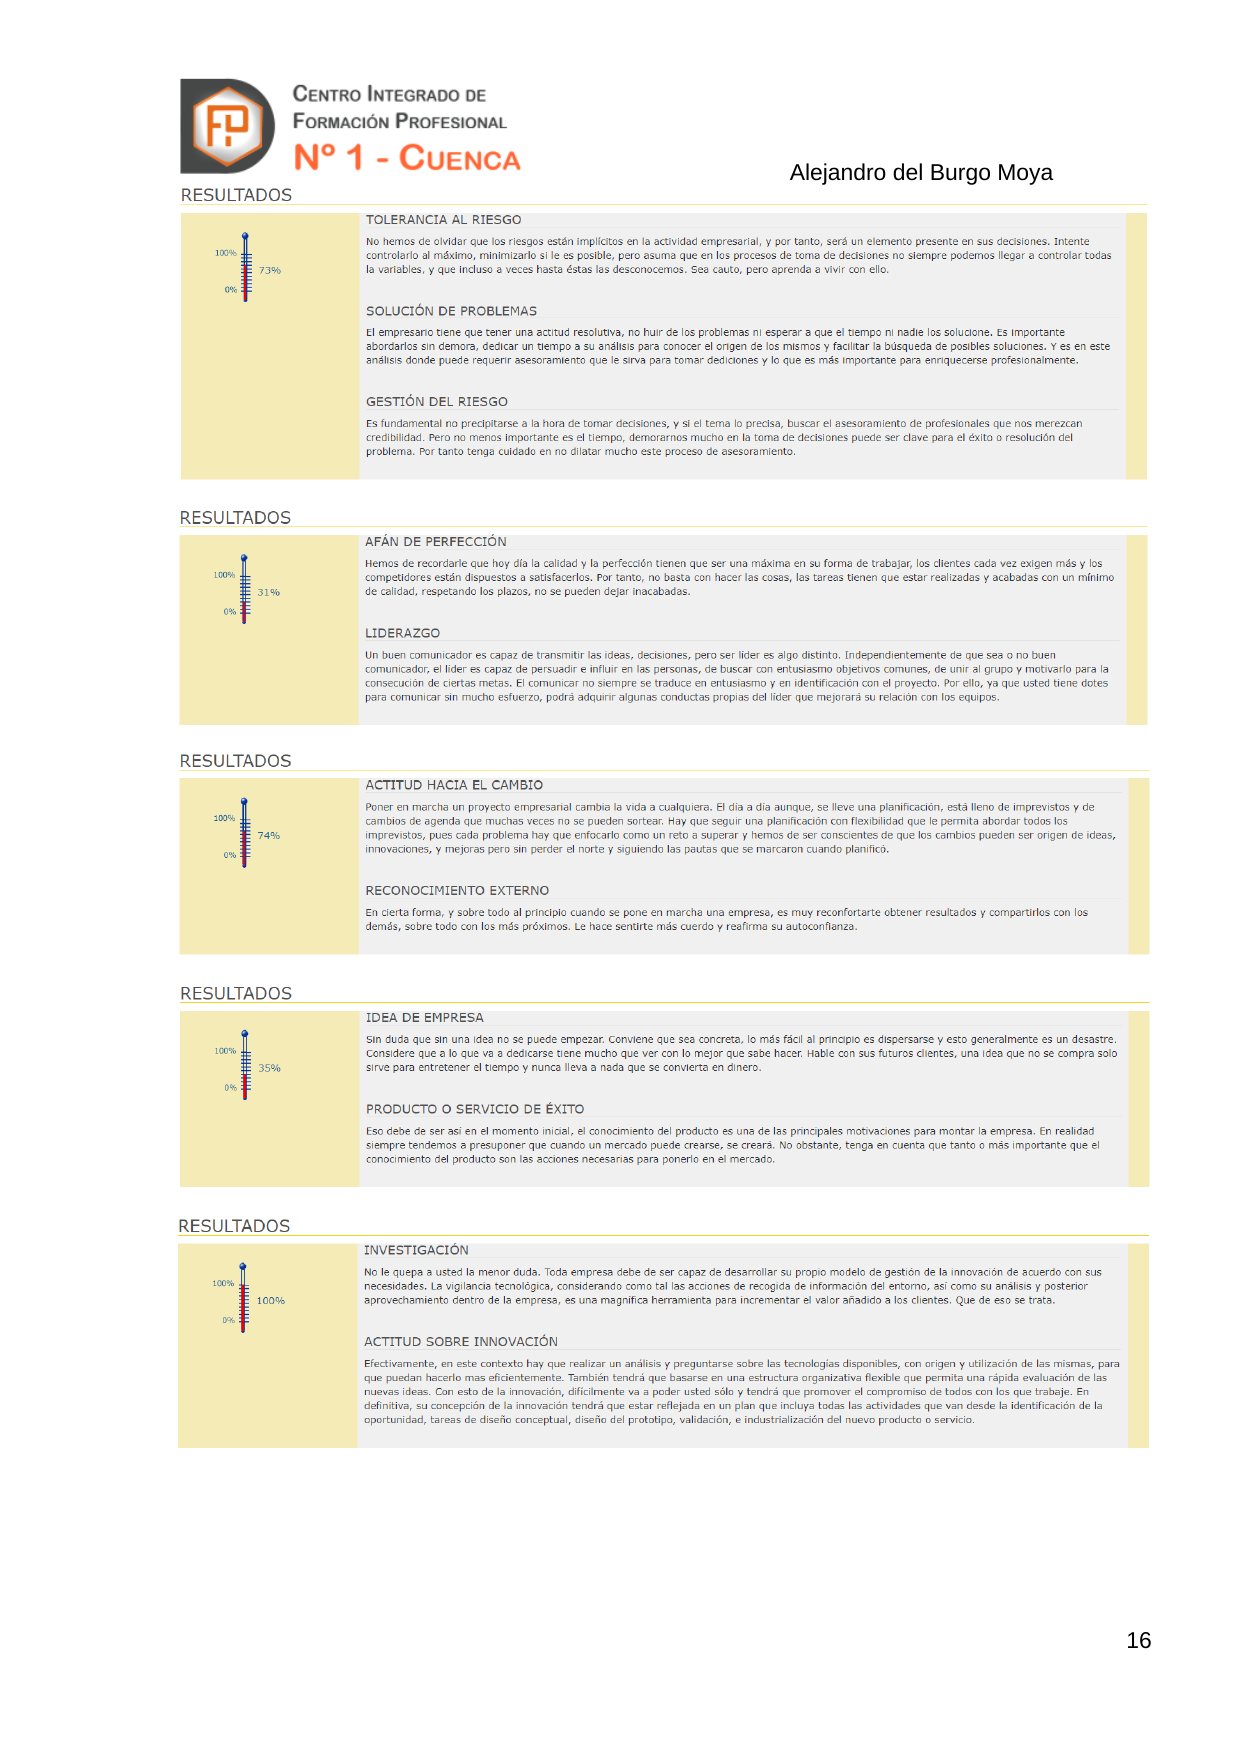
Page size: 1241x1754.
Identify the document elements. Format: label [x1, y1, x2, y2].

picture [177, 73, 539, 181]
picture [177, 508, 1152, 728]
picture [177, 185, 1152, 484]
picture [177, 752, 1152, 959]
picture [177, 983, 1152, 1191]
picture [177, 1215, 1152, 1451]
